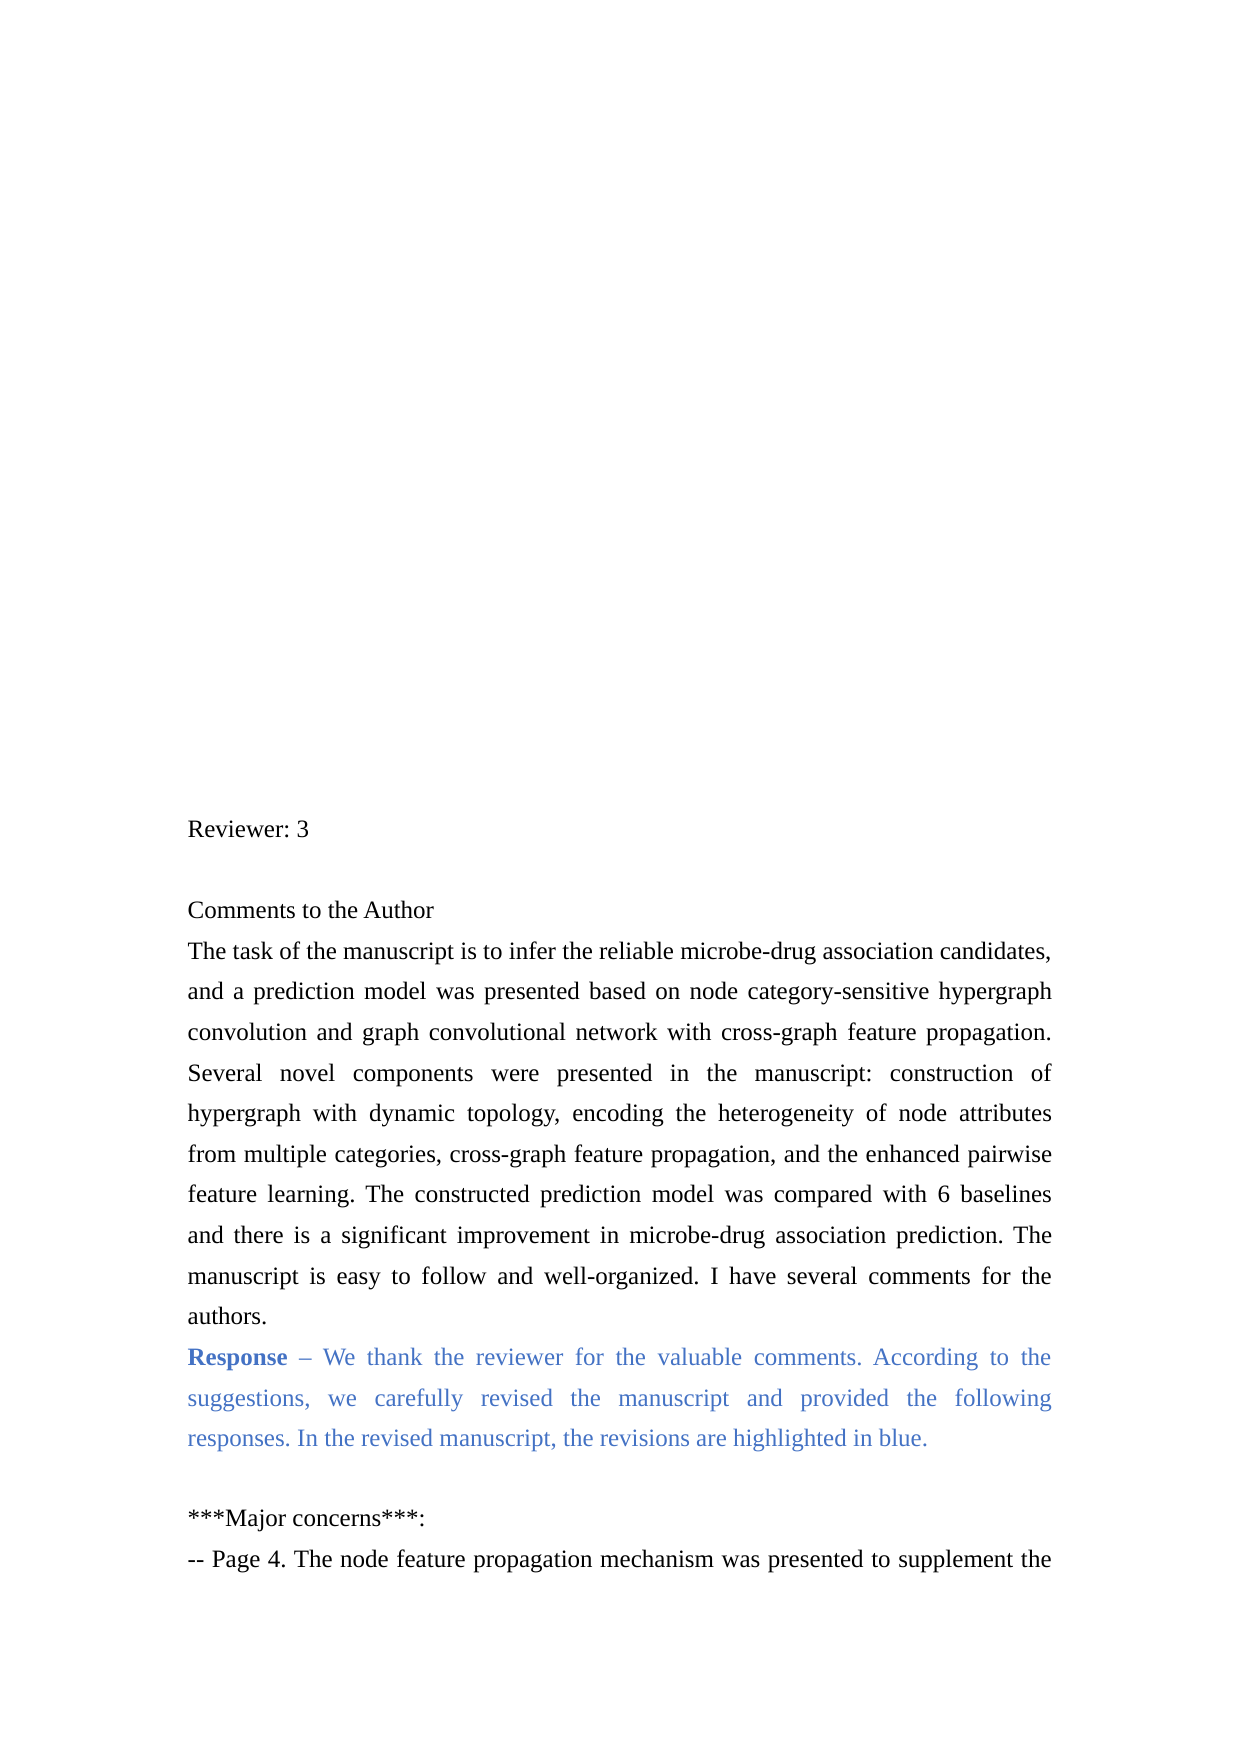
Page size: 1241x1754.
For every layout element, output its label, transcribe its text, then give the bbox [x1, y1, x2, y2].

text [187, 1461, 1053, 1575]
text Reviewer: 3 Comments to the Author The task of the manuscript is to infer the reliable microbe-drug association candidates, and a prediction model was presented based on node category-sensitive hypergraph convolution and graph convolutional network with cross-graph feature propagation. Several novel components were presented in the manuscript: construction of hypergraph with dynamic topology, encoding the heterogeneity of node attributes from multiple categories, cross-graph feature propagation, and the enhanced pairwise feature learning. The constructed prediction model was compared with 6 baselines and there is a significant improvement in microbe-drug association prediction. The manuscript is easy to follow and well-organized. I have several comments for the authors. Response – We thank the reviewer for the valuable comments. According to the suggestions, we carefully revised the manuscript and provided the following responses. In the revised manuscript, the revisions are highlighted in blue. [187, 812, 1053, 1454]
